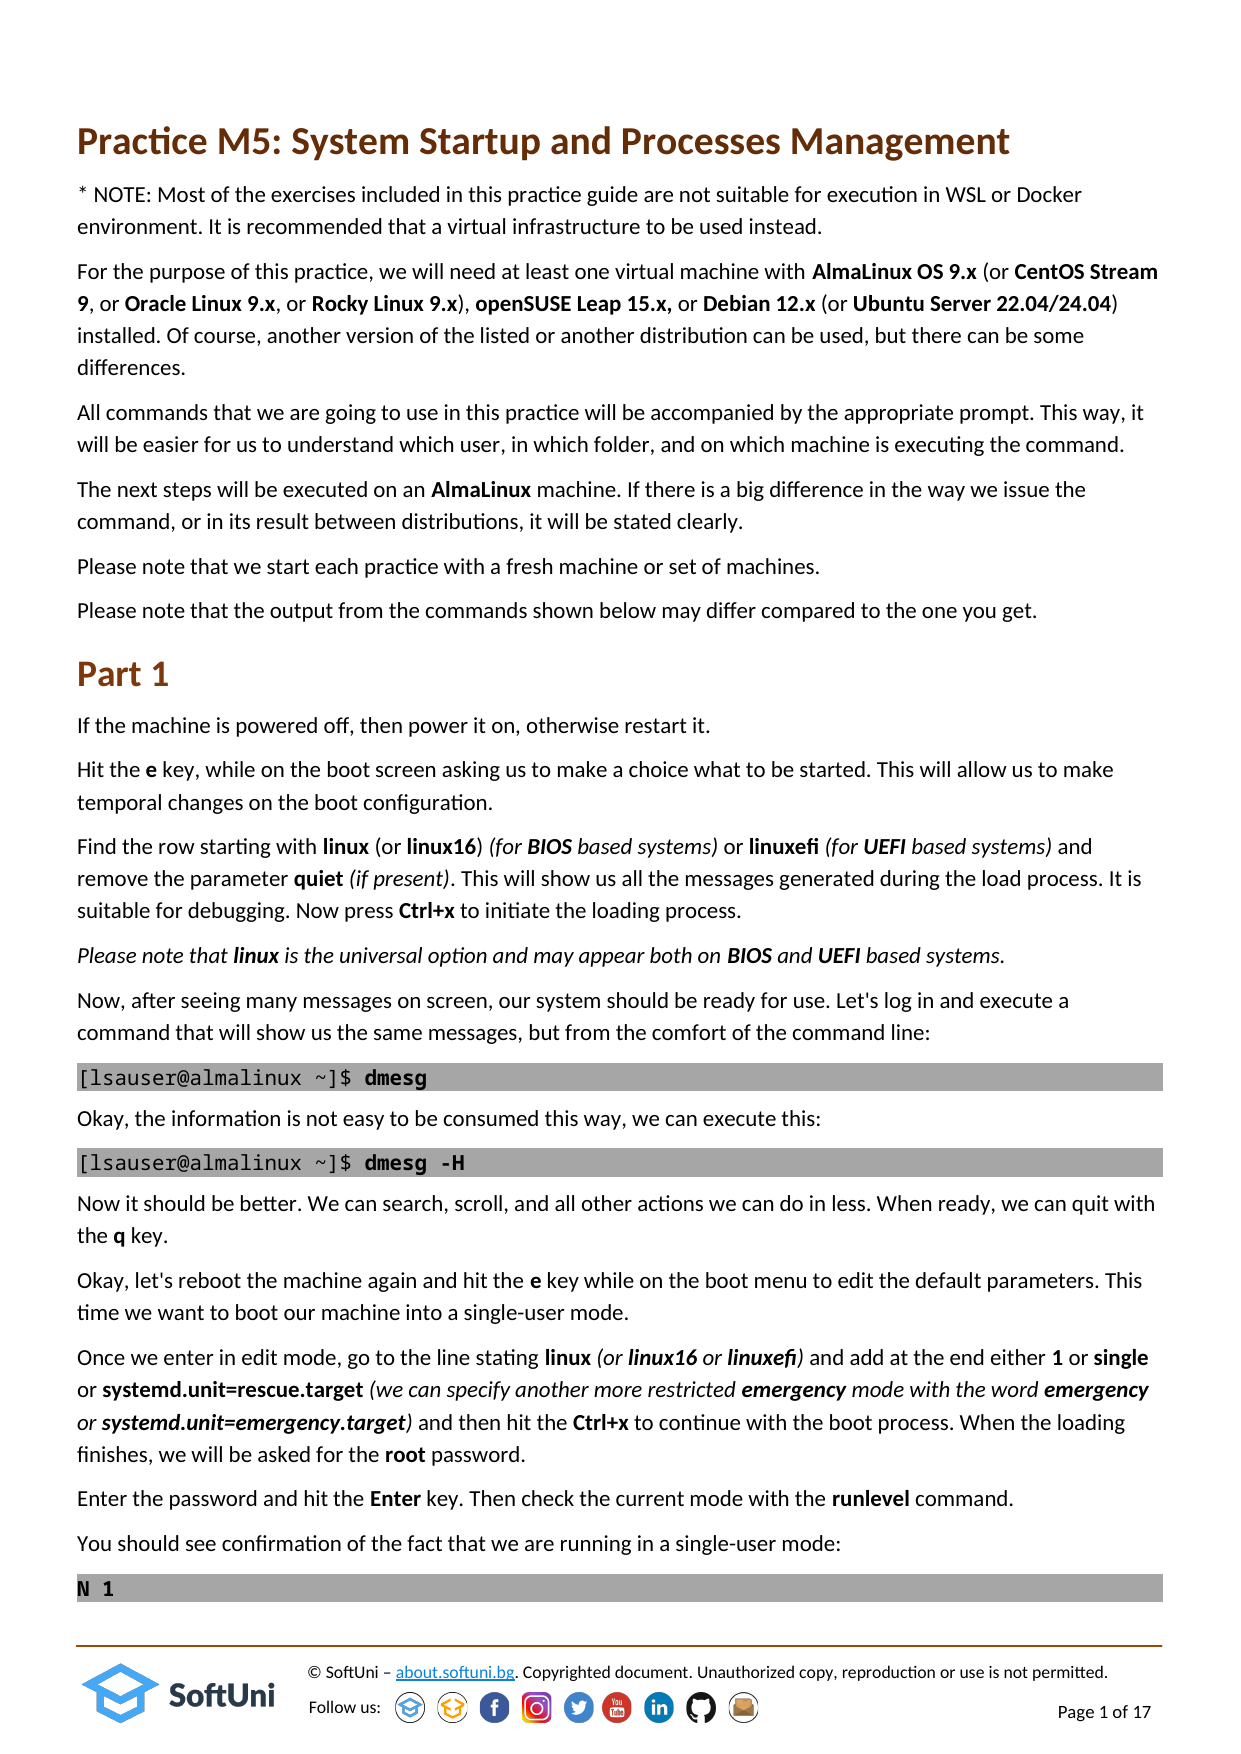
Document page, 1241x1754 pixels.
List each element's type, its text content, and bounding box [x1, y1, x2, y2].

text Once we enter in edit mode, go to the line stating linux (or linux16 or linuxefi) and add at the end either 1 or single or systemd.unit=rescue.target (we can specify another more restricted emergency mode with the word emergency or systemd.unit=emergency.target) and then hit the Ctrl+x to continue with the boot process. When the loading finishes, we will be asked for the root password. [77, 1343, 1163, 1468]
picture [522, 1692, 552, 1723]
text Okay, the information is not easy to be consumed this way, we can execute this: [77, 1104, 1163, 1132]
text [lsauser@almalinux ~]$ dmesg -H [77, 1148, 1163, 1177]
text For the purpose of this practice, we will need at least one virtual machine with AlmaLinux OS 9.x (or CentOS Stream 9, or Oracle Linux 9.x, or Rocky Linux 9.x), openSUSE Leap 15.x, or Debian 12.x (or Ubuntu Server 22.04/24.04) installed. Of course, another version of the listed or another distribution can be used, but there can be some differences. [77, 257, 1163, 382]
subtitle Practice M5: System Startup and Processes Management [77, 116, 1163, 164]
text Please note that we start each practice with a fresh machine or set of machines. [77, 552, 1163, 580]
picture [665, 1714, 674, 1723]
picture [75, 1658, 281, 1729]
text Now, after seeing many messages on screen, our system should be ready for use. Let's log in and execute a command that will show us the same messages, but from the comfort of the command line: [77, 986, 1163, 1046]
text N 1 [77, 1574, 1163, 1602]
subtitle Part 1 [77, 650, 1163, 696]
picture [437, 1692, 468, 1723]
picture [644, 1714, 653, 1723]
text Enter the password and hit the Enter key. Then check the current mode with the runlevel command. [77, 1484, 1163, 1512]
text * NOTE: Most of the exercises included in this practice guide are not suitable for execution in WSL or Docker environment. It is recommended that a virtual infrastructure to be used instead. [77, 180, 1163, 240]
picture [479, 1692, 510, 1723]
text If the machine is powered off, then power it on, otherwise restart it. [77, 711, 1163, 739]
text Hit the e key, while on the boot screen asking us to make a choice what to be started. This will allow us to make temporal changes on the boot configuration. [77, 755, 1163, 816]
picture [602, 1692, 632, 1723]
text Now it should be better. We can search, scroll, and all other actions we can do in less. When ready, we can quit with the q key. [77, 1189, 1163, 1250]
text Please note that the output from the commands shown below may differ compared to the one you get. [77, 597, 1163, 625]
text [lsauser@almalinux ~]$ dmesg [77, 1063, 1163, 1091]
text Please note that linux is the universal option and may appear both on BIOS and UEFI based systems. [77, 941, 1163, 969]
picture [728, 1692, 759, 1723]
text All commands that we are going to use in this practice will be accompanied by the appropriate prompt. This way, it will be easier for us to understand which user, in which folder, and on which machine is executing the command. [77, 398, 1163, 458]
picture [658, 1705, 667, 1714]
picture [686, 1692, 716, 1723]
text Okay, let's reboot the machine again and hit the e key while on the boot menu to edit the default parameters. This time we want to boot our machine into a single-user mode. [77, 1266, 1163, 1327]
picture [665, 1692, 674, 1701]
text You should see confirmation of the fact that we are running in a single-user mode: [77, 1529, 1163, 1557]
picture [564, 1692, 594, 1723]
picture [395, 1692, 425, 1723]
picture [644, 1692, 653, 1701]
text The next steps will be executed on an AlmaLinux machine. If there is a big difference in the way we issue the command, or in its result between distributions, it will be stated clearly. [77, 475, 1163, 535]
text Find the row starting with linux (or linux16) (for BIOS based systems) or linuxefi (for UEFI based systems) and remove the parameter quiet (if present). This will show us all the messages generated during the load process. It is suitable for debugging. Now press Ctrl+x to initiate the loading process. [77, 832, 1163, 925]
